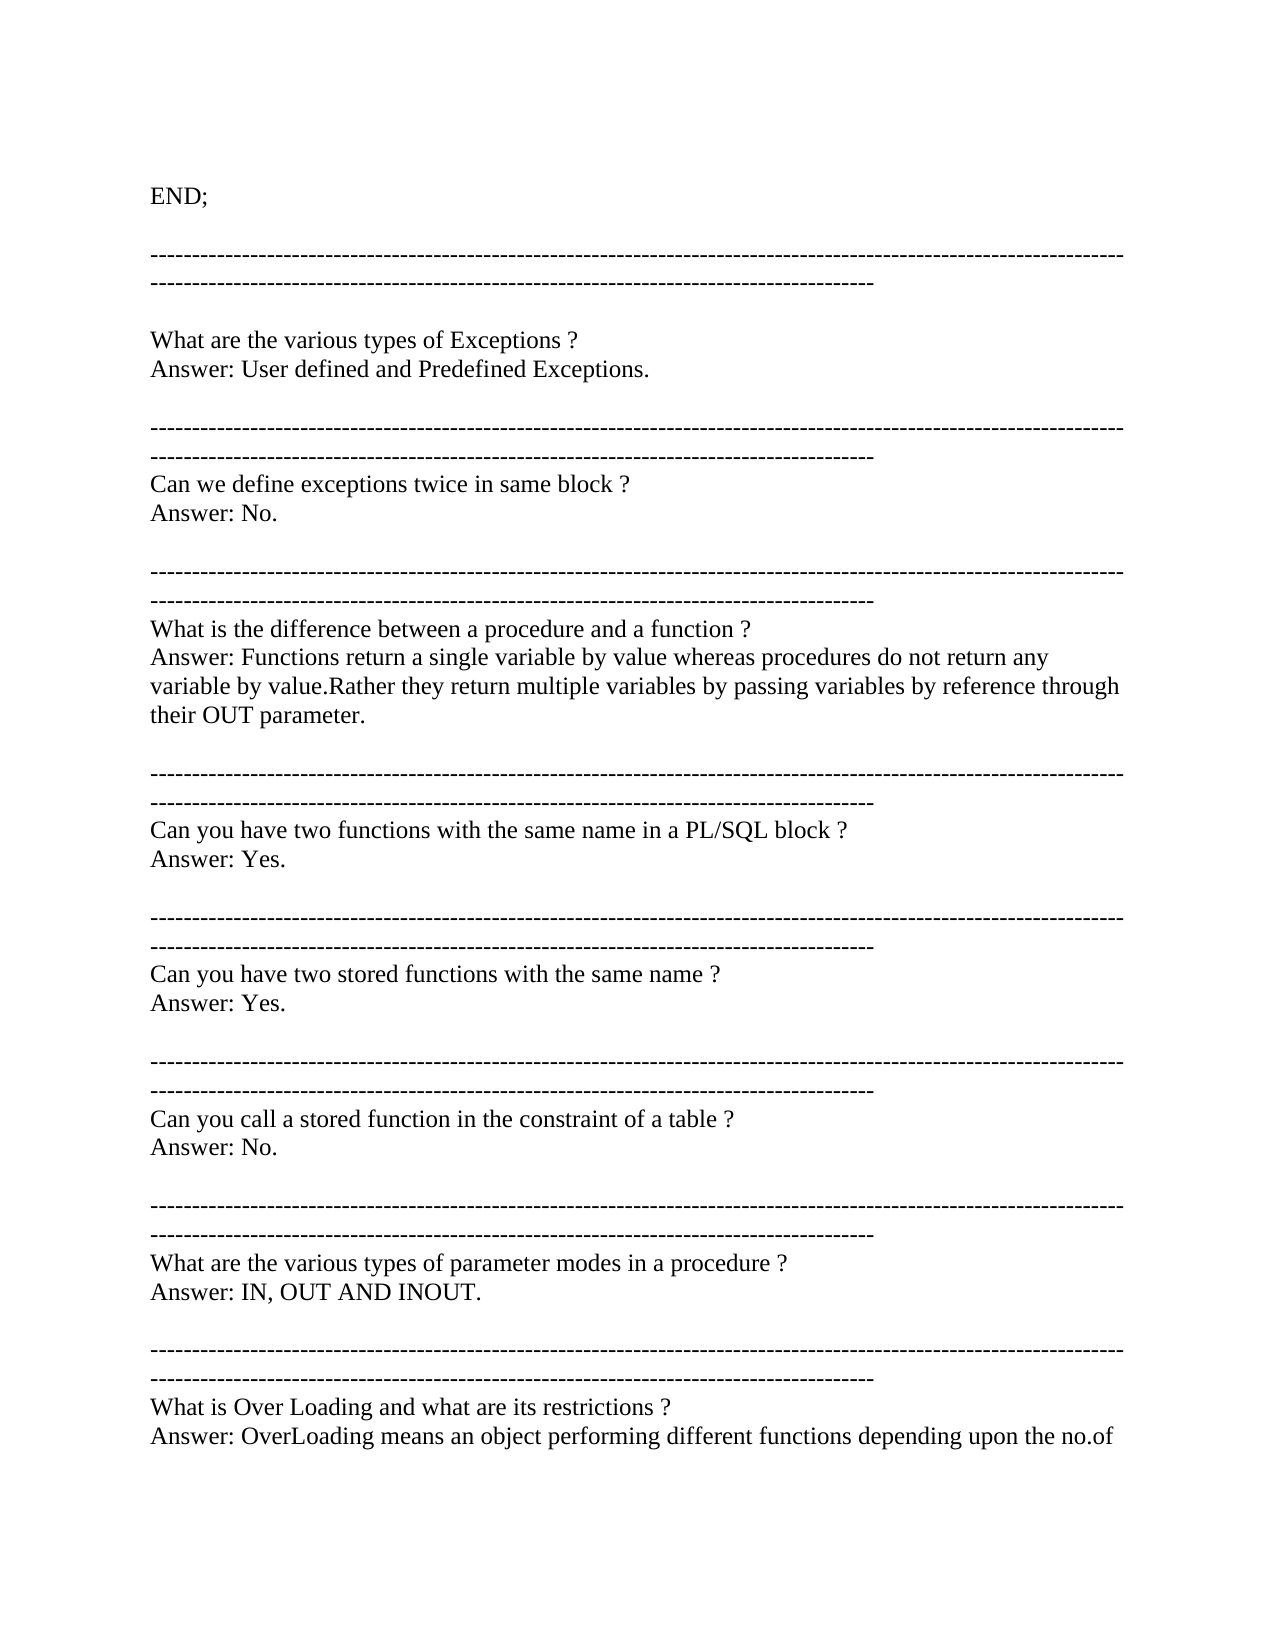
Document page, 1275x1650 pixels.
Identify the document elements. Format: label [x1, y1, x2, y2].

table_header [149, 150, 1127, 1451]
